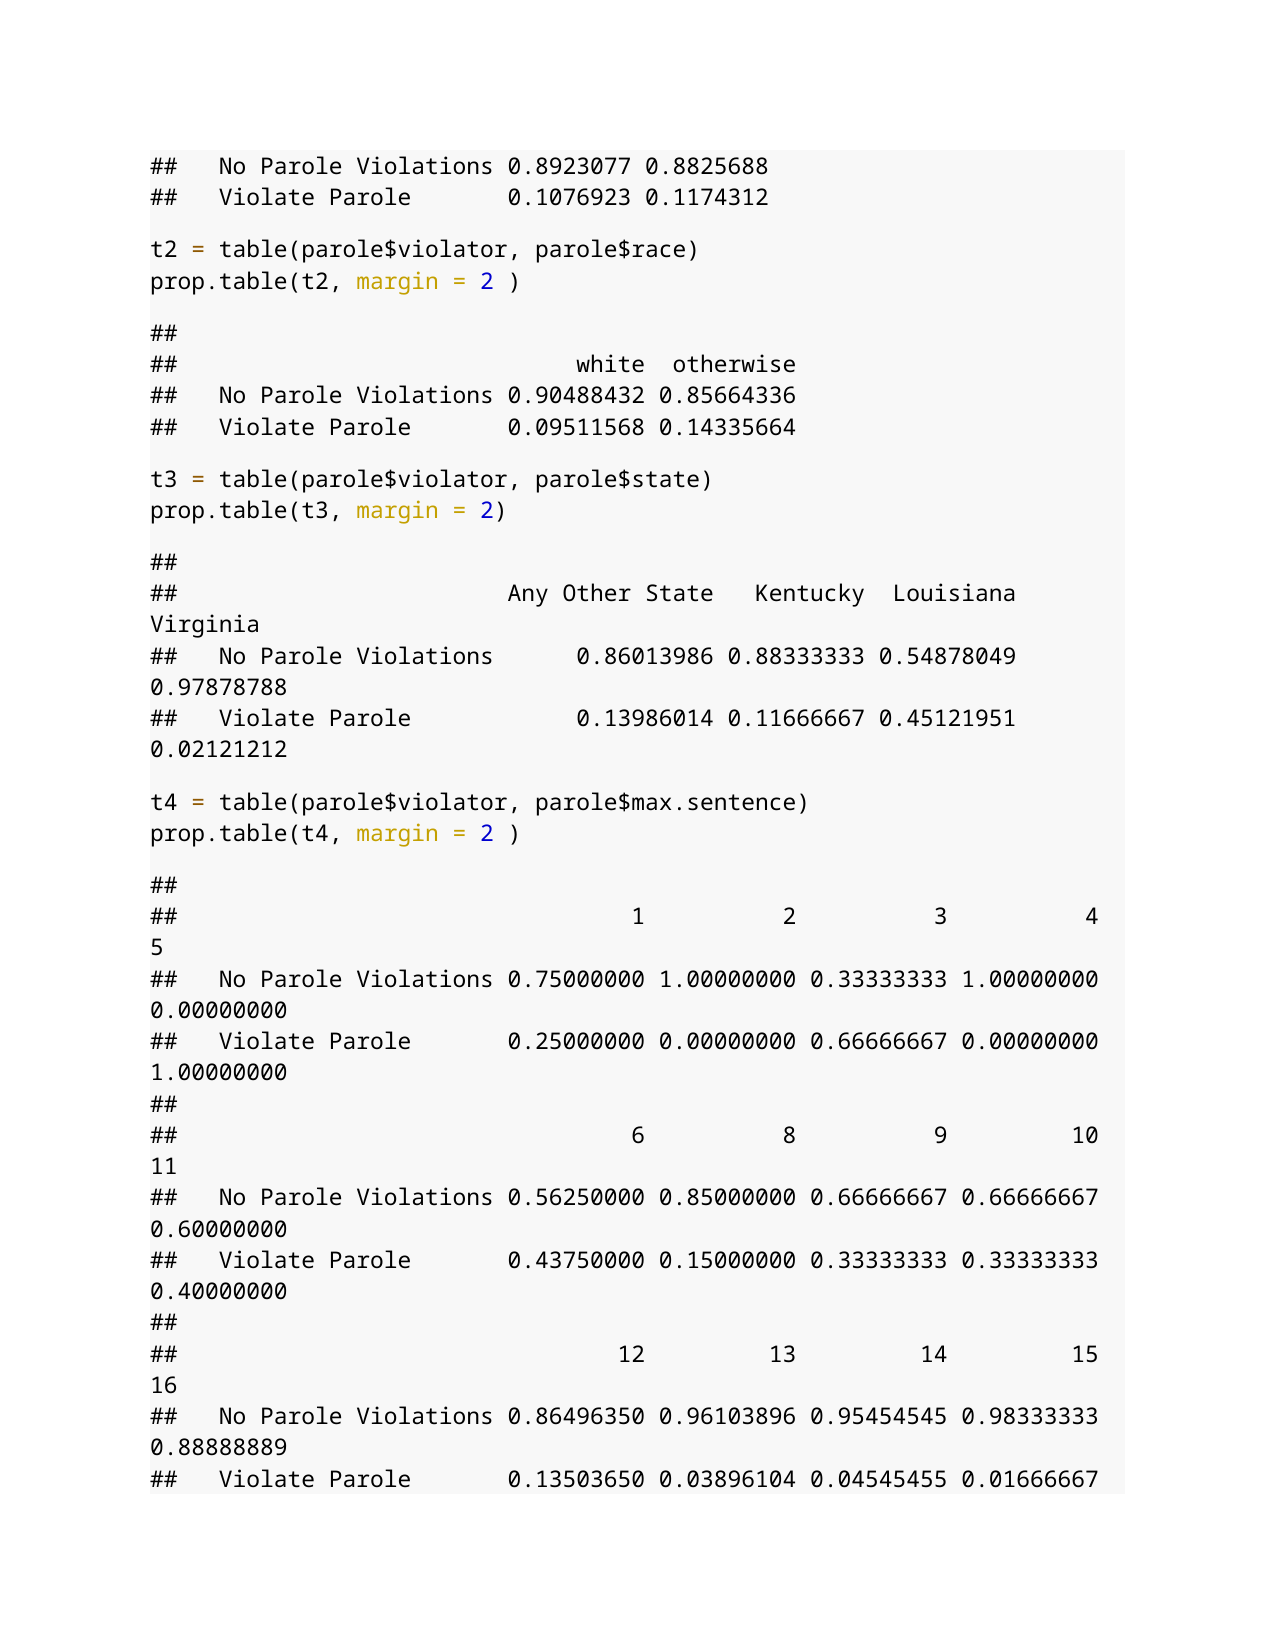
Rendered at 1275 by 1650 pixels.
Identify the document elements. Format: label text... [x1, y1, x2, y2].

text ## ## Any Other State Kentucky Louisiana Virginia ## No Parole Violations 0.86013986 0.88333333 0.54878049 0.97878788 ## Violate Parole 0.13986014 0.11666667 0.45121951 0.02121212 [150, 546, 1125, 764]
text t2 = table(parole$violator, parole$race) prop.table(t2, margin = 2 ) [150, 233, 1125, 296]
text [150, 869, 1125, 1494]
text ## ## white otherwise ## No Parole Violations 0.90488432 0.85664336 ## Violate Parole 0.09511568 0.14335664 [150, 317, 1125, 442]
text t4 = table(parole$violator, parole$max.sentence) prop.table(t4, margin = 2 ) [521, 785, 1125, 848]
text t3 = table(parole$violator, parole$state) prop.table(t3, margin = 2) [150, 462, 1125, 525]
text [150, 150, 1125, 212]
